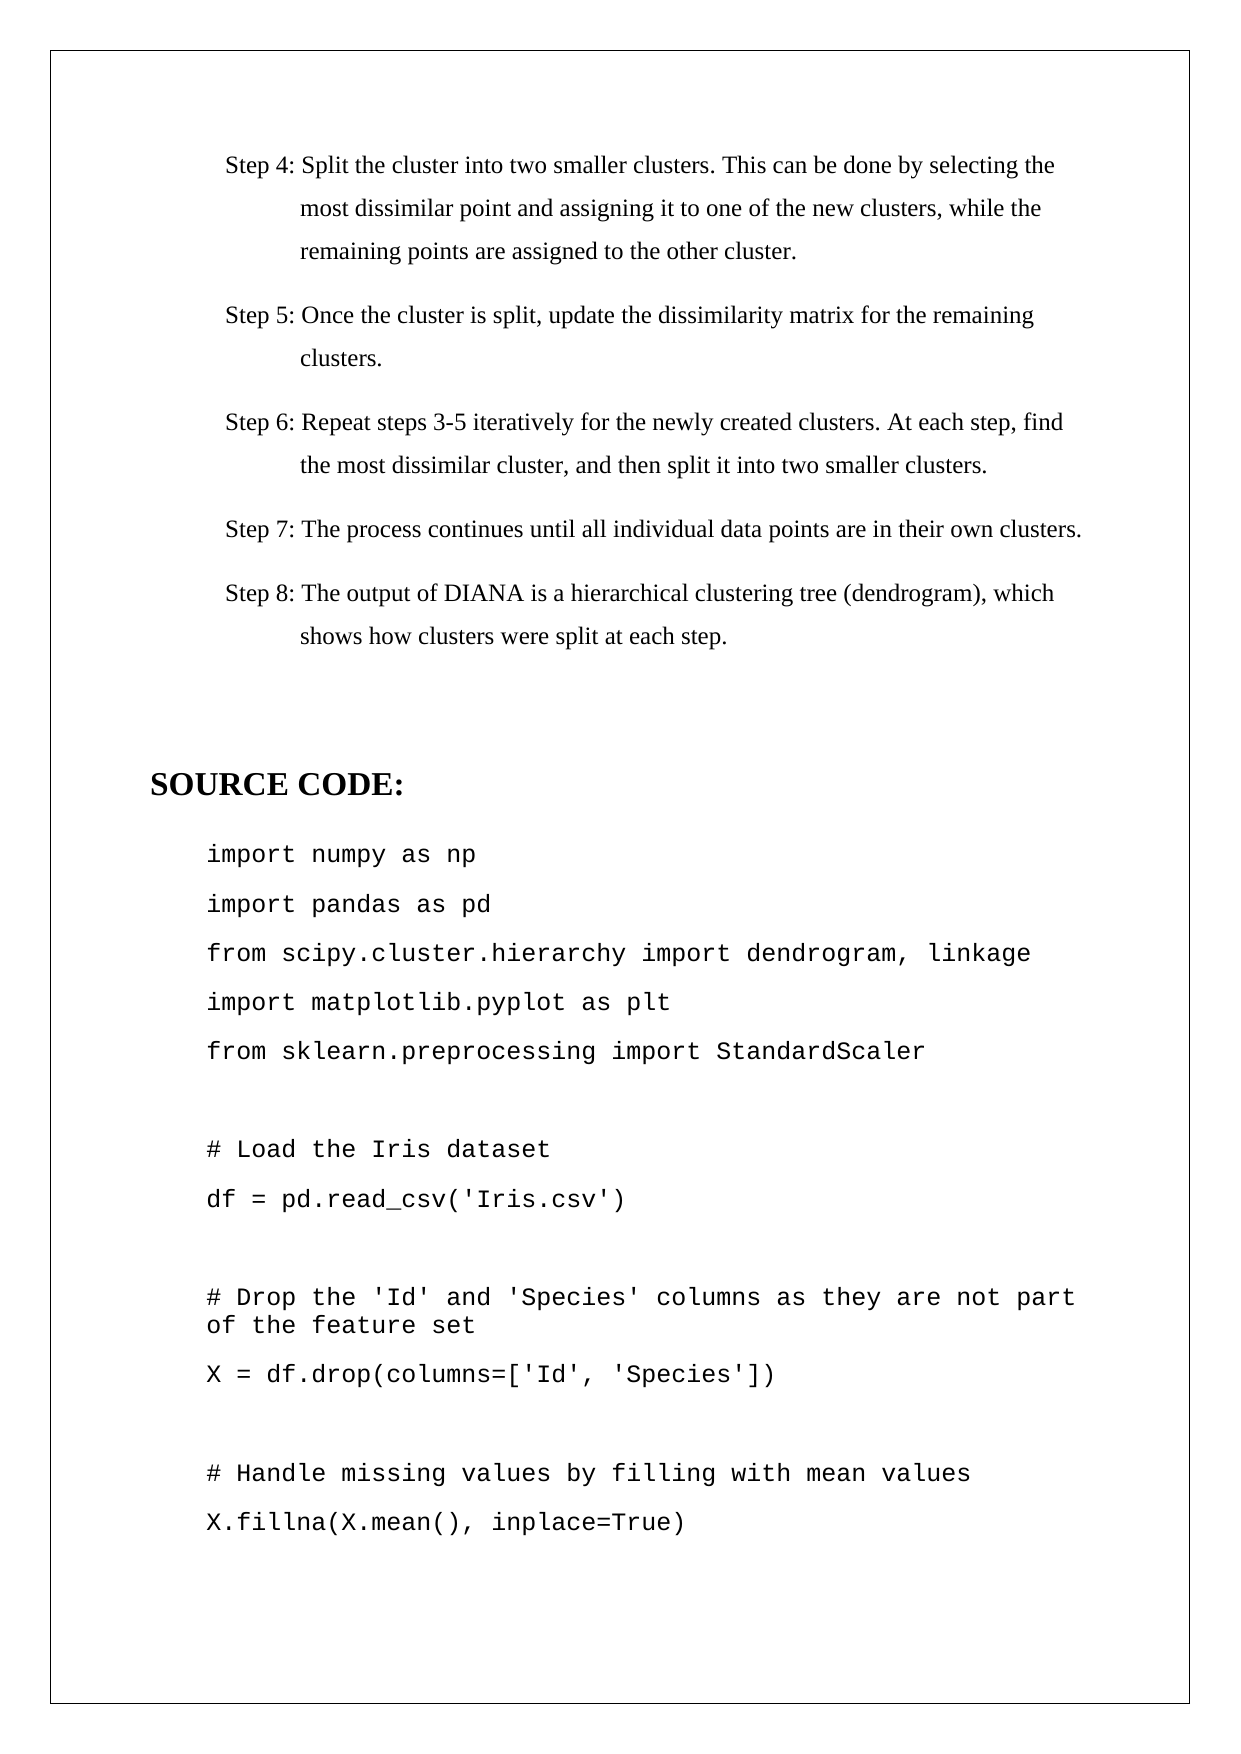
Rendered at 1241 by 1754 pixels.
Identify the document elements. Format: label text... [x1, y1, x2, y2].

text Step 7: The process continues until all individual data points are in their own clusters. [150, 514, 1090, 543]
text Step 6: Repeat steps 3-5 iteratively for the newly created clusters. At each step, find the most dissimilar cluster, and then split it into two smaller clusters. [150, 407, 1090, 479]
text # Load the Iris dataset [206, 1137, 1090, 1165]
text # Handle missing values by filling with mean values [206, 1460, 1090, 1489]
text from scipy.cluster.hierarchy import dendrogram, linkage [206, 940, 1090, 969]
text Step 4: Split the cluster into two smaller clusters. This can be done by selecting the most dissimilar point and assigning it to one of the new clusters, while the remaining points are assigned to the other cluster. [150, 150, 1090, 265]
text import pandas as pd [206, 891, 1090, 919]
text import numpy as np [206, 842, 1090, 870]
text X = df.drop(columns=['Id', 'Species']) [206, 1362, 1090, 1390]
text import matplotlib.pyplot as plt [206, 989, 1090, 1018]
text from sklearn.preprocessing import StandardScaler [206, 1039, 1090, 1067]
text X.fillna(X.mean(), inplace=True) [206, 1509, 1090, 1538]
text Step 5: Once the cluster is split, update the dissimilarity matrix for the remaining clusters. [150, 300, 1090, 372]
text SOURCE CODE: [150, 764, 1090, 802]
text Step 8: The output of DIANA is a hierarchical clustering tree (dendrogram), which shows how clusters were split at each step. [150, 578, 1090, 650]
text # Drop the 'Id' and 'Species' columns as they are not part of the feature set [206, 1284, 1090, 1341]
text df = pd.read_csv('Iris.csv') [206, 1186, 1090, 1214]
